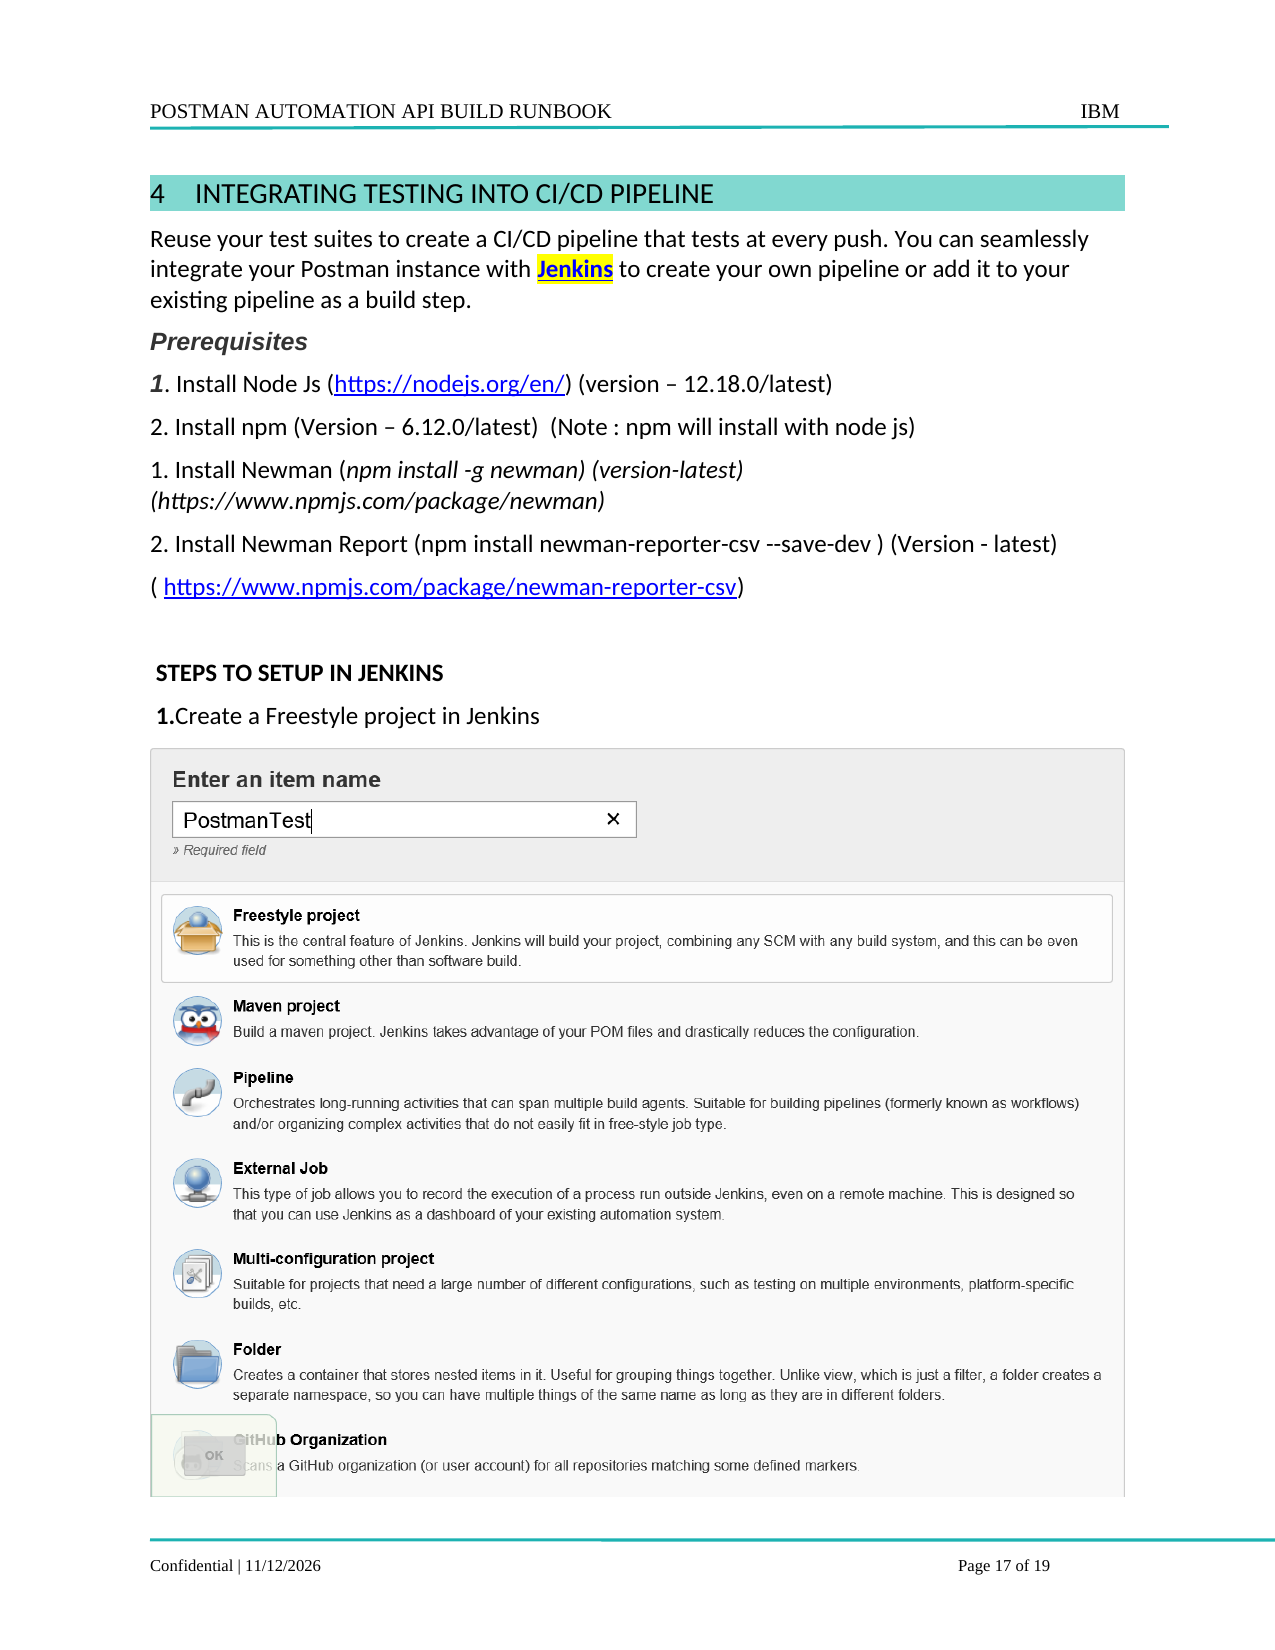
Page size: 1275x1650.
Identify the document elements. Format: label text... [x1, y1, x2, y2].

text STEPS TO SETUP IN JENKINS [150, 657, 1125, 688]
text 1.Create a Freestyle project in Jenkins [150, 700, 1125, 731]
text Prerequisites [150, 327, 1125, 356]
text 2. Install npm (Version – 6.12.0/latest) (Note : npm will install with node js) [150, 411, 1125, 442]
subtitle INTEGRATING TESTING INTO CI/CD PIPELINE [150, 175, 1125, 211]
text ( https://www.npmjs.com/package/newman-reporter-csv) [150, 571, 1125, 602]
text 1. Install Node Js (https://nodejs.org/en/) (version – 12.18.0/latest) [150, 368, 1125, 399]
text 2. Install Newman Report (npm install newman-reporter-csv --save-dev ) (Version - latest) [150, 528, 1125, 558]
text Reuse your test suites to create a CI/CD pipeline that tests at every push. You can seamlessly integrate your Postman instance with Jenkins to create your own pipeline or add it to your existing pipeline as a build step. [150, 223, 1125, 315]
picture [150, 743, 1125, 1497]
text 1. Install Newman (npm install -g newman) (version-latest) (https://www.npmjs.com/package/newman) [150, 454, 1125, 516]
